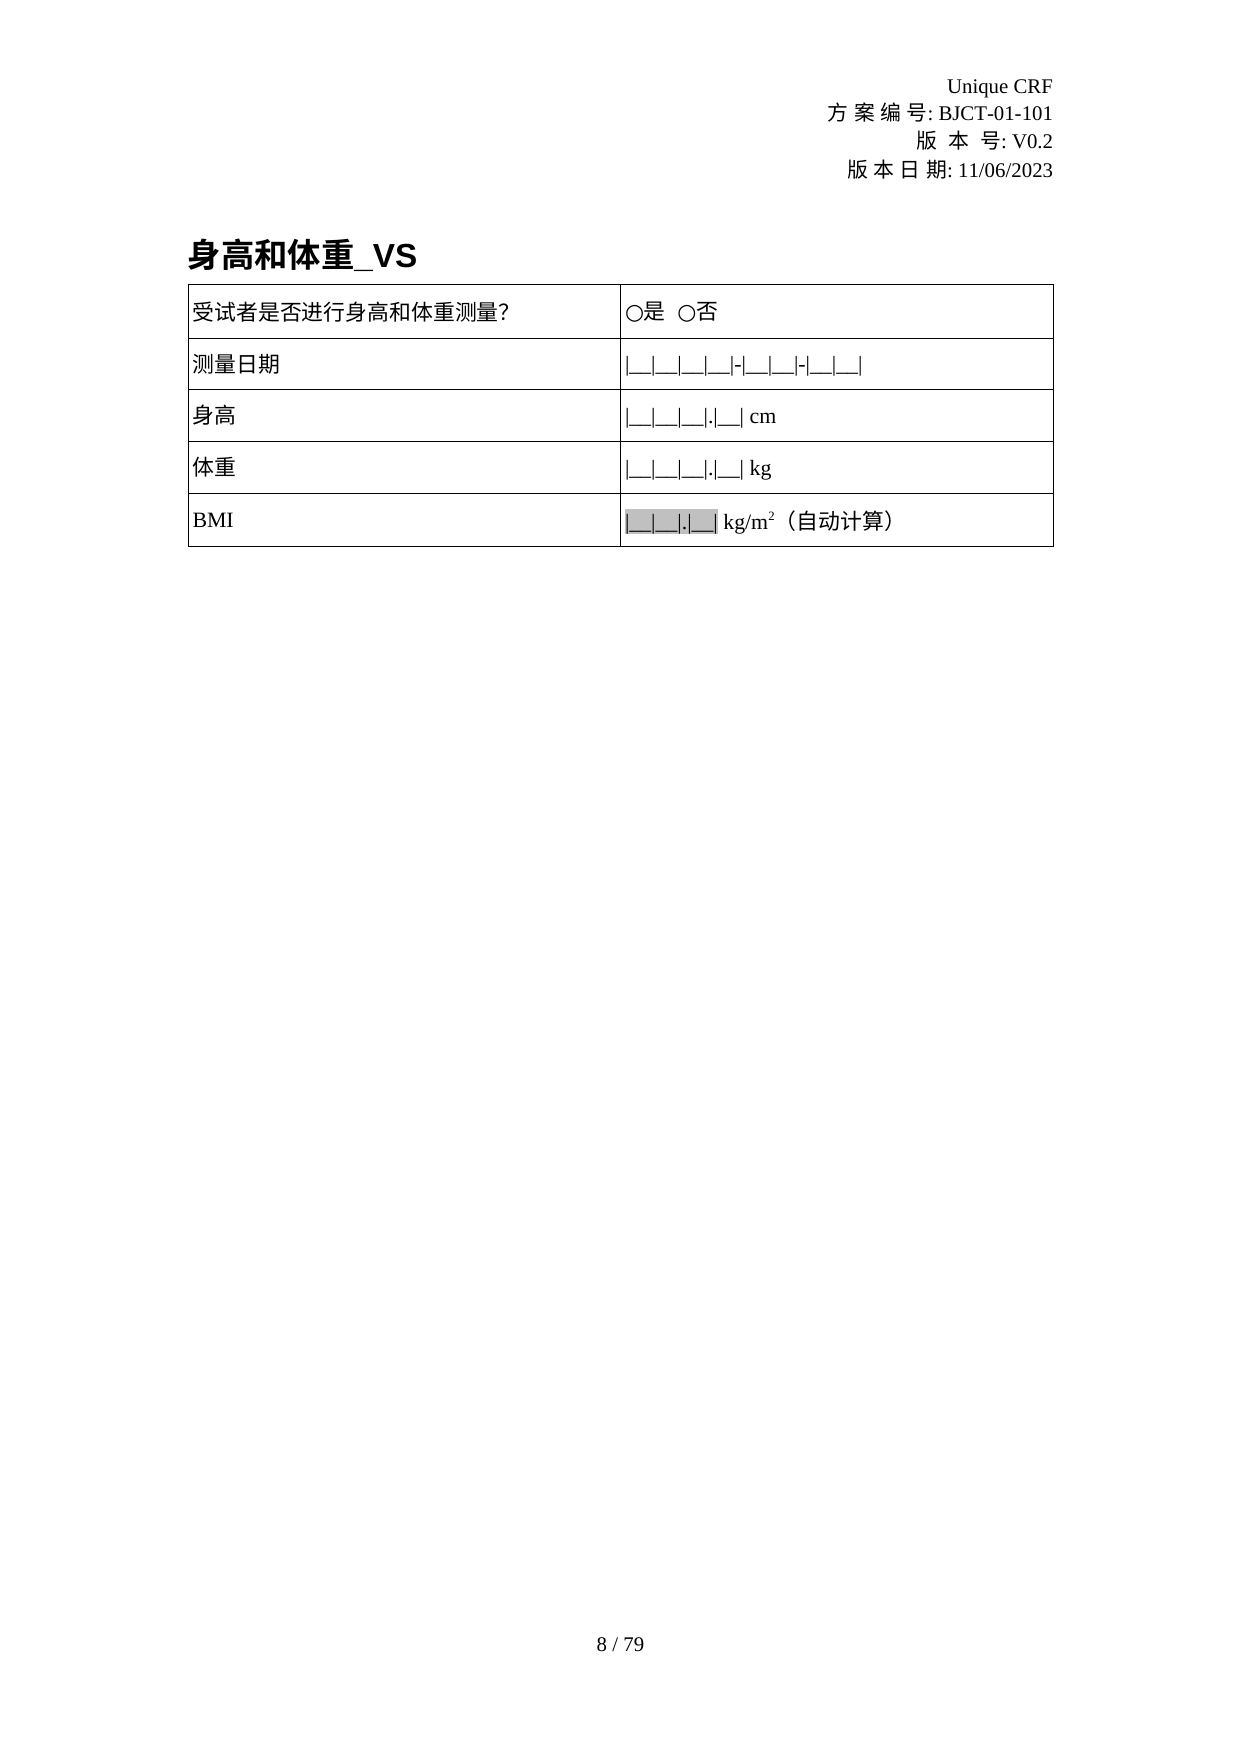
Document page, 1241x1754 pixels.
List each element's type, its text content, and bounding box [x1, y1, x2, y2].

table_cell 测量日期 [189, 339, 620, 389]
table_cell 体重 [189, 442, 620, 492]
table_cell |__|__|__|.|__| cm [621, 390, 1053, 441]
table_cell |__|__|.|__| kg/m2（自动计算） [621, 494, 1053, 546]
table_cell BMI [189, 494, 620, 546]
table_header 受试者是否进行身高和体重测量？ [189, 285, 620, 337]
subtitle 身高和体重_VS [187, 232, 1053, 278]
table_cell |__|__|__|__|-|__|__|-|__|__| [621, 339, 1053, 389]
table_cell |__|__|__|.|__| kg [621, 442, 1053, 492]
table_cell 身高 [189, 390, 620, 441]
table_header ○是 ○否 [621, 285, 1053, 337]
